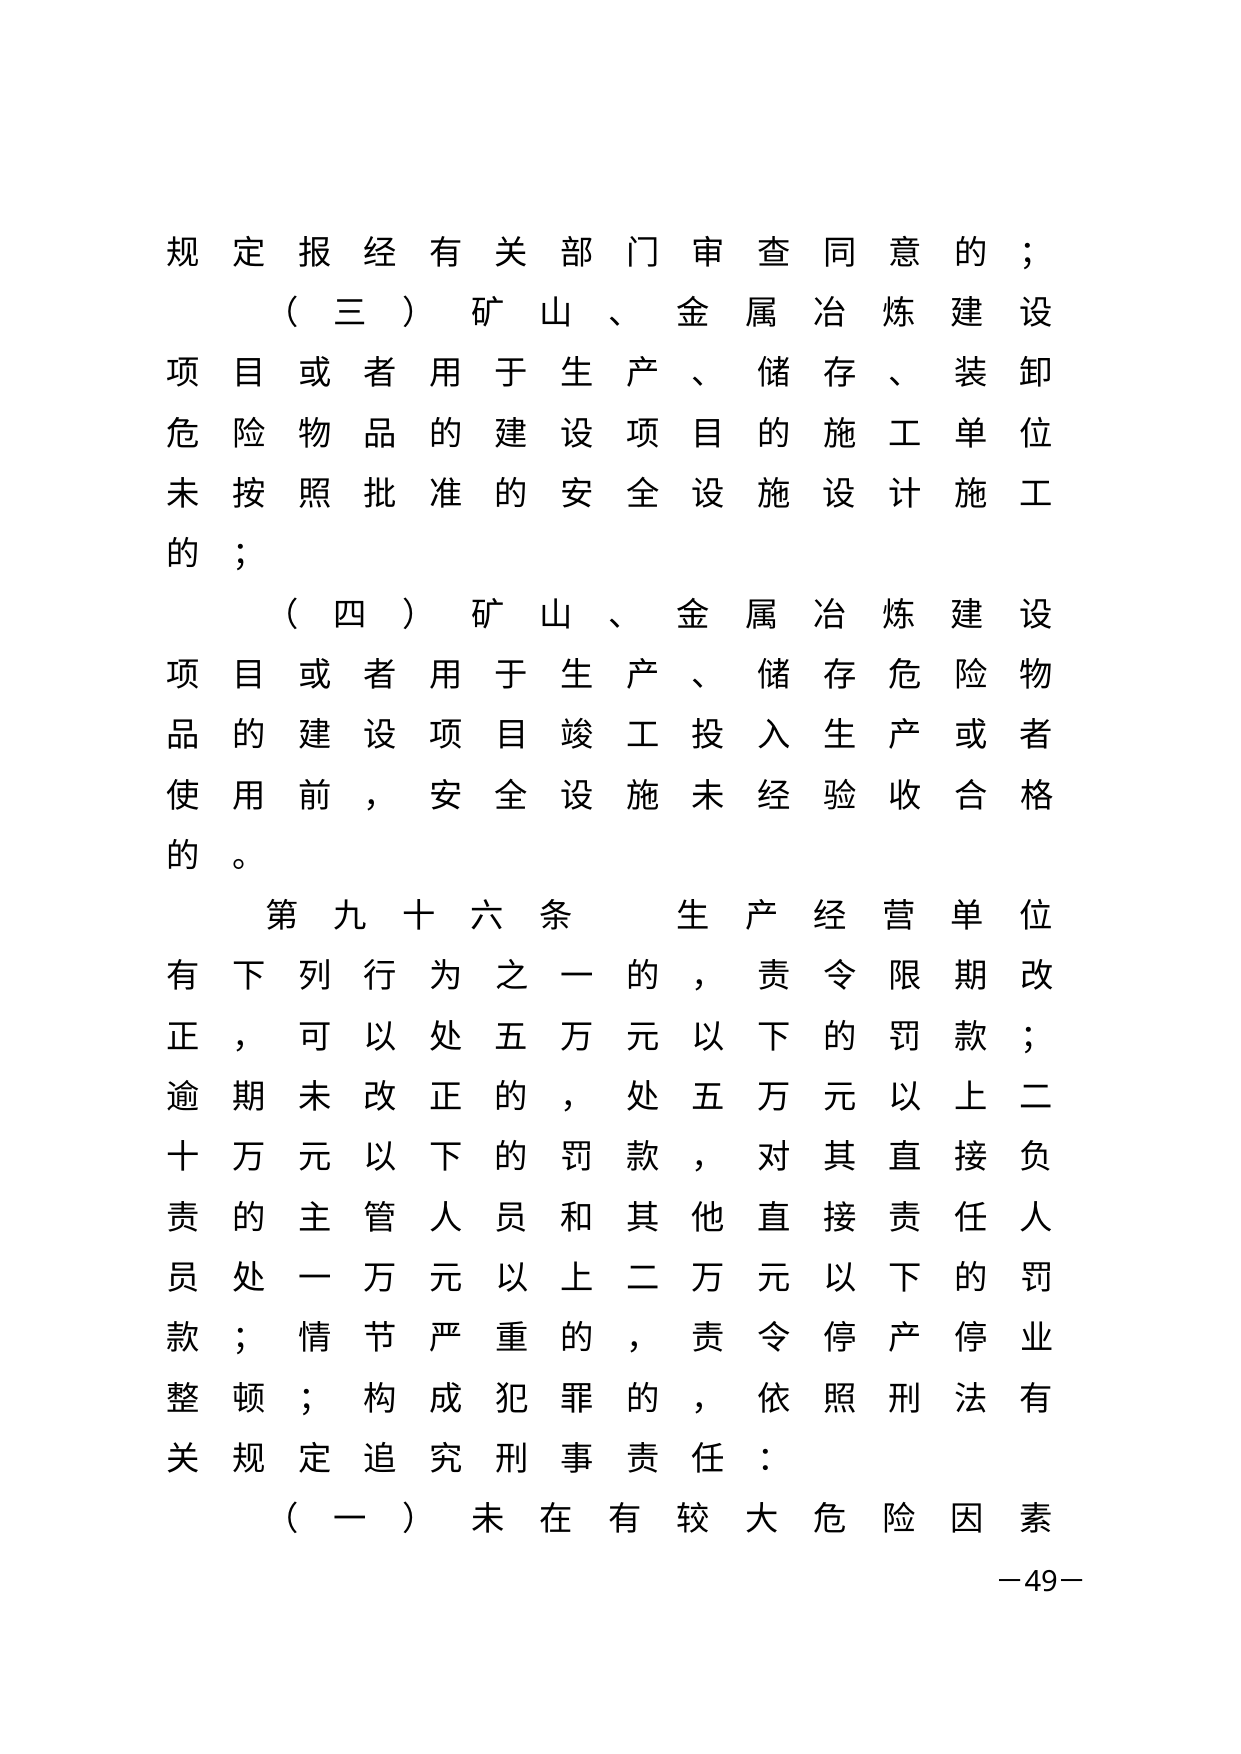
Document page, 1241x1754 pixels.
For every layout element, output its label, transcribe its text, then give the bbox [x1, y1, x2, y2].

text 第九十六条 生产经营单位有下列行为之一的，责令限期改正，可以处五万元以下的罚款；逾期未改正的，处五万元以上二十万元以下的罚款，对其直接负责的主管人员和其他直接责任人员处一万元以上二万元以下的罚款；情节严重的，责令停产停业整顿；构成犯罪的，依照刑法有关规定追究刑事责任： [167, 883, 1085, 1486]
text （四）矿山、金属冶炼建设项目或者用于生产、储存危险物品的建设项目竣工投入生产或者使用前，安全设施未经验收合格的。 [167, 581, 1085, 883]
text （二）矿山、金属冶炼建设项目或者用于生产、储存、装卸危险物品的建设项目没有安全设施设计或者安全设施设计未按照规定报经有关部门审查同意的； [167, 219, 1085, 280]
text （三）矿山、金属冶炼建设项目或者用于生产、储存、装卸危险物品的建设项目的施工单位未按照批准的安全设施设计施工的； [167, 280, 1085, 581]
text （一）未在有较大危险因素的生产经营场所和有关设施、设备上设置明显的安全警示标志的； [167, 1486, 1085, 1546]
